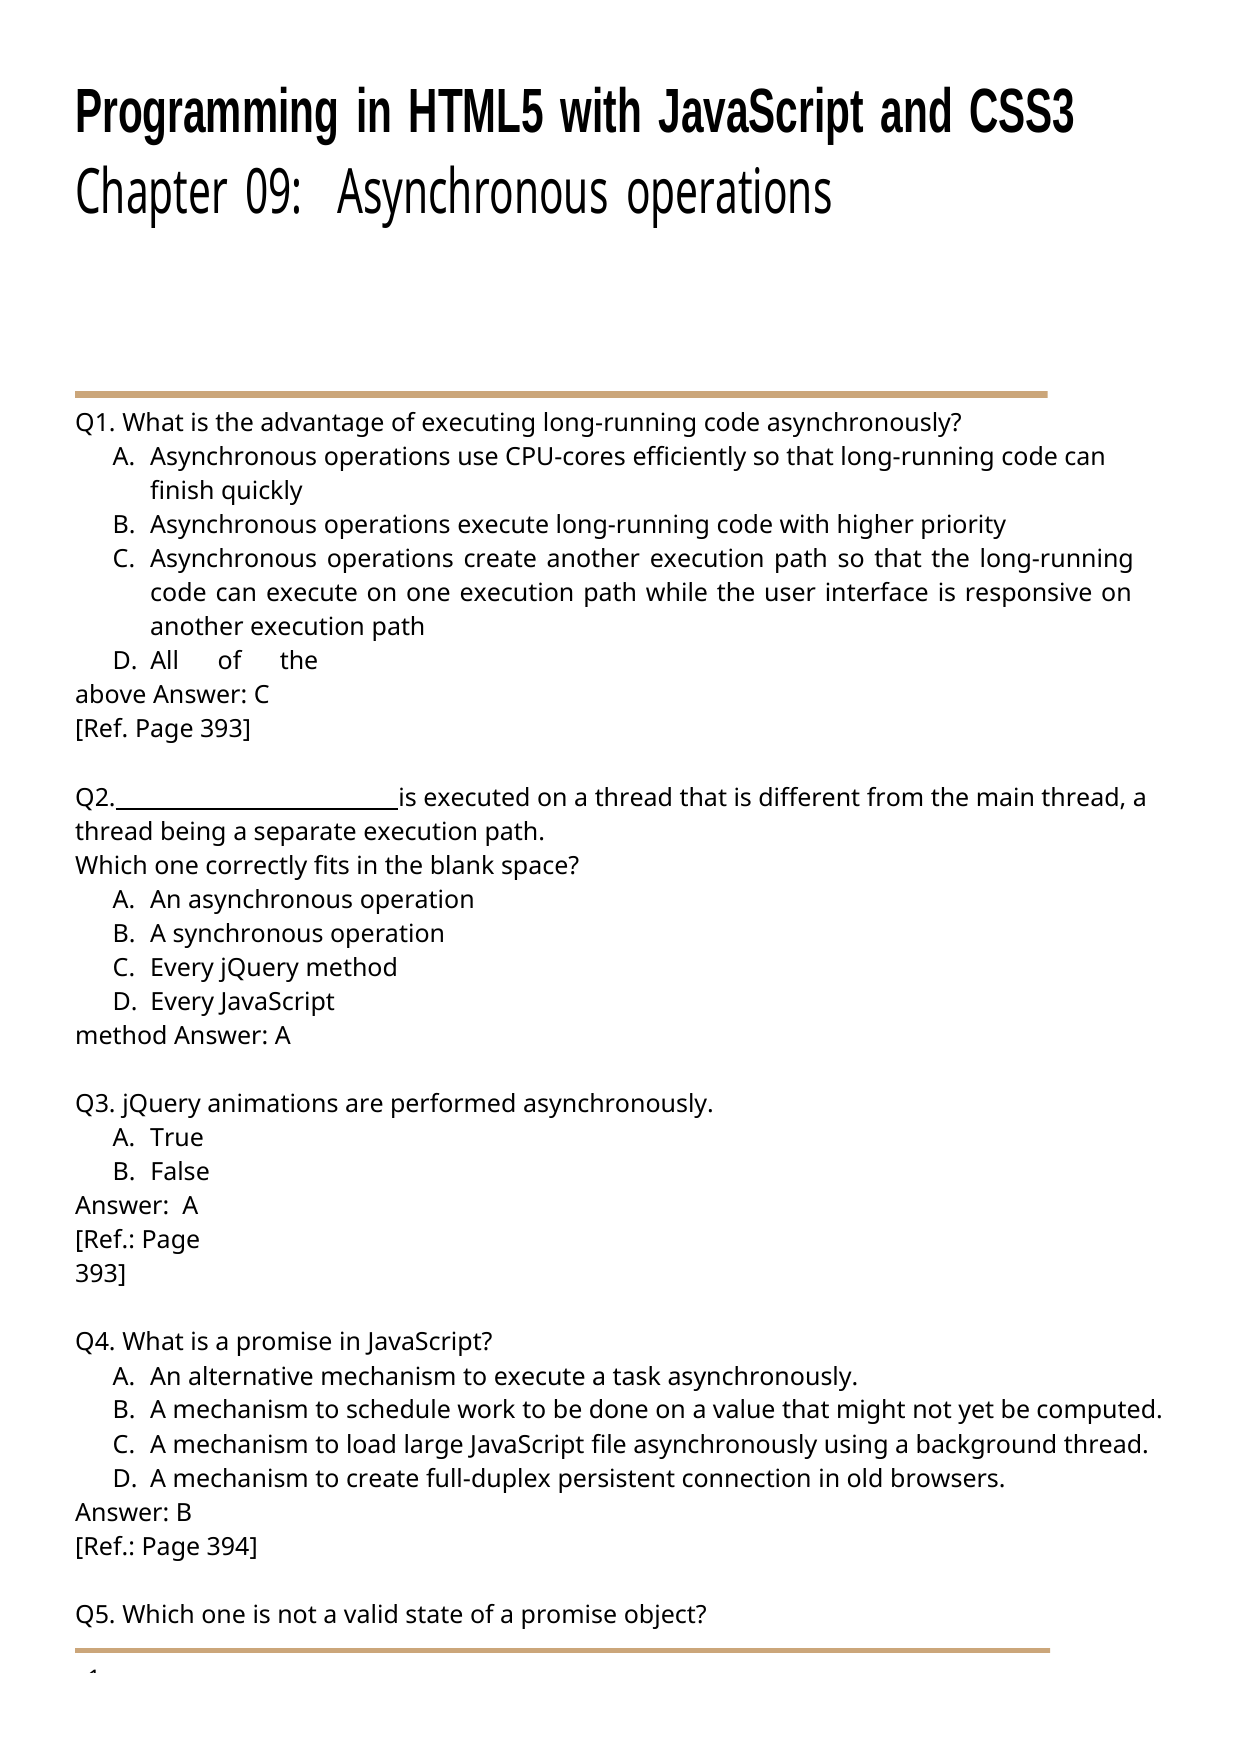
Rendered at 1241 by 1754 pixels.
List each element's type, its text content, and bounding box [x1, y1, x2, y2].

text [Ref.: Page 394] [75, 1528, 1176, 1562]
list A synchronous operation [112, 916, 1176, 949]
text Q1. What is the advantage of executing long-running code asynchronously? [75, 404, 1176, 439]
text Q3. jQuery animations are performed asynchronously. [75, 1086, 1176, 1120]
text Q4. What is a promise in JavaScript? [75, 1324, 1176, 1358]
list Every jQuery method [112, 949, 1176, 984]
list An alternative mechanism to execute a task asynchronously. [112, 1358, 1176, 1392]
list A mechanism to schedule work to be done on a value that might not yet be computed. [112, 1392, 1176, 1426]
list All of the above Answer: C [75, 643, 318, 711]
list Asynchronous operations execute long-running code with higher priority [112, 507, 1176, 541]
list Every JavaScript method Answer: A [75, 984, 422, 1052]
list A mechanism to load large JavaScript file asynchronously using a background thread. [112, 1426, 1176, 1460]
list A mechanism to create full-duplex persistent connection in old browsers. [112, 1460, 1176, 1494]
list Asynchronous operations use CPU-cores efficiently so that long-running code can finish quickly [112, 439, 1106, 507]
text [Ref. Page 393] [75, 711, 1176, 745]
picture [75, 391, 1048, 398]
subtitle Programming in HTML5 with JavaScript and CSS3 [75, 74, 1176, 146]
picture [75, 1648, 1050, 1653]
text Q5. Which one is not a valid state of a promise object? [75, 1597, 1176, 1631]
list False Answer: A [Ref.: Page 393] [75, 1154, 244, 1290]
text Q2. is executed on a thread that is different from the main thread, a thread being a separate execution path. [75, 779, 1161, 847]
subtitle Chapter 09: Asynchronous operations [75, 146, 1176, 232]
text Which one correctly fits in the blank space? [75, 847, 1176, 881]
text Answer: B [75, 1494, 1176, 1528]
list Asynchronous operations create another execution path so that the long-running code can execute on one execution path while the user interface is responsive on another execution path [112, 541, 1134, 643]
list True [112, 1120, 1176, 1154]
list An asynchronous operation [112, 881, 1176, 916]
